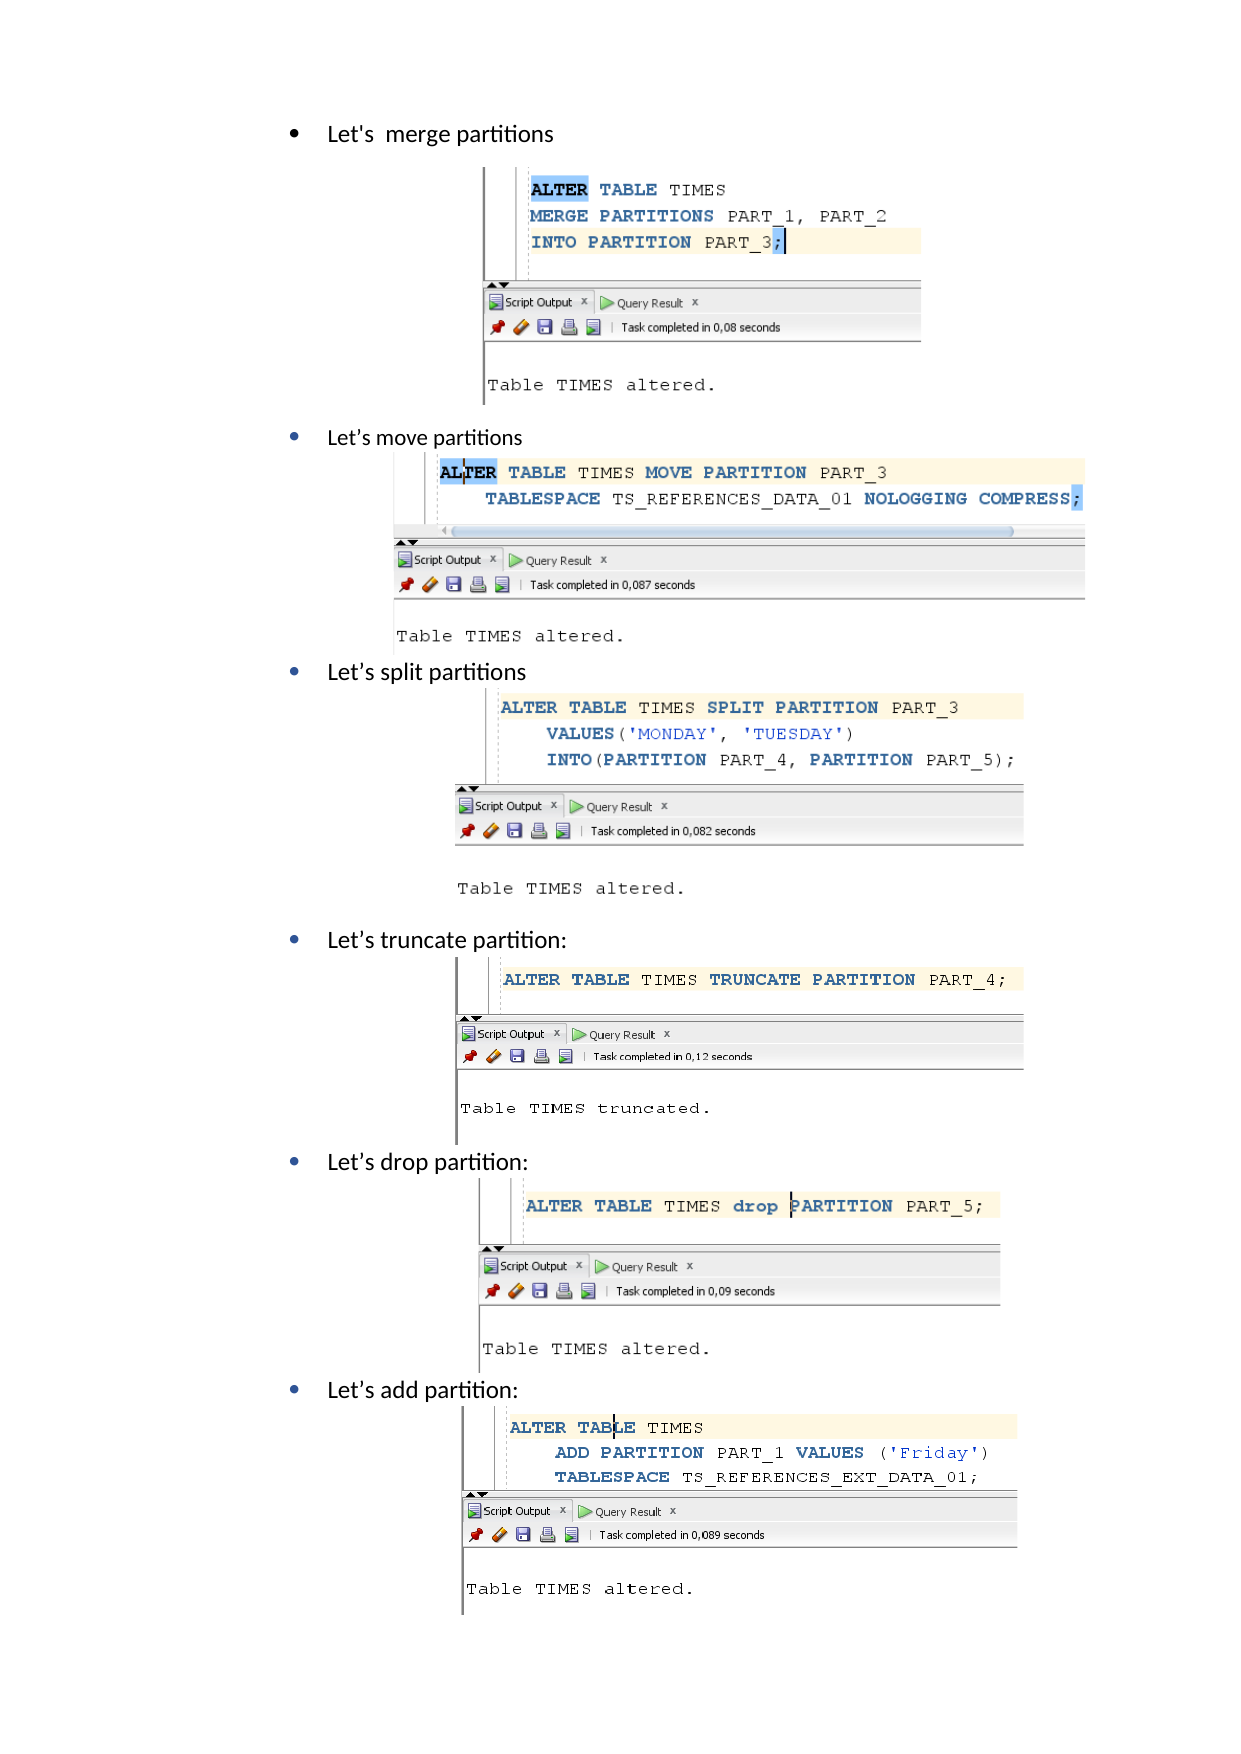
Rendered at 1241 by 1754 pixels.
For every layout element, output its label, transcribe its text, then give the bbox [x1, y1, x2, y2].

list Let’s drop partition: [290, 1146, 1152, 1177]
list Let’s truncate partition: [290, 925, 1152, 955]
list Let’s move partitions [290, 423, 1152, 451]
picture [455, 957, 1024, 1145]
picture [478, 1178, 1001, 1373]
list Let’s split partitions [290, 656, 1152, 687]
list Let's merge partitions [290, 118, 1152, 149]
picture [461, 1406, 1018, 1615]
list Let’s add partition: [290, 1374, 1152, 1404]
picture [393, 452, 1086, 655]
picture [482, 167, 922, 405]
picture [455, 688, 1024, 923]
